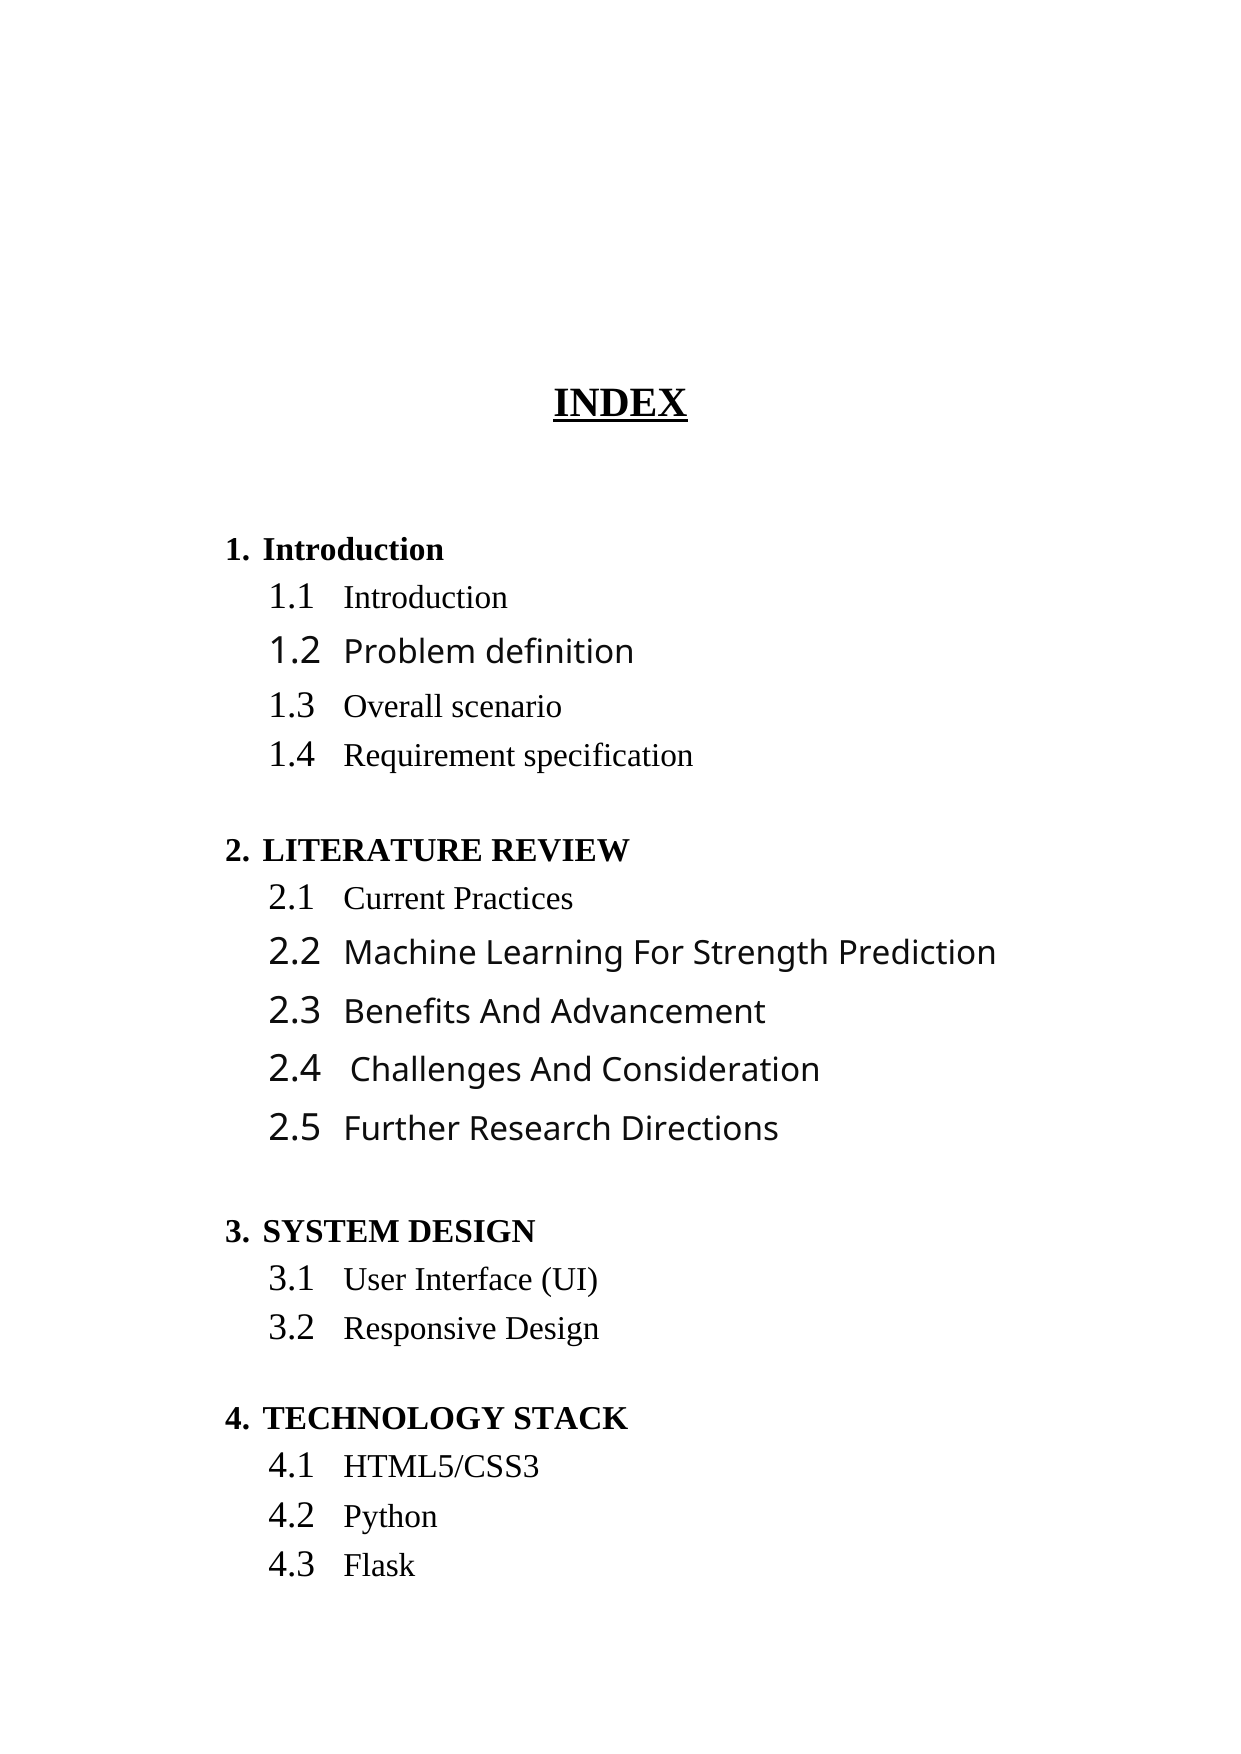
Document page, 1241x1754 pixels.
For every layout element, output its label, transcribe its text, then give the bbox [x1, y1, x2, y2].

list SYSTEM DESIGN [225, 1211, 1090, 1249]
list Further Research Directions [268, 1100, 1090, 1151]
list Responsive Design [268, 1305, 1090, 1348]
list HTML5/CSS3 [268, 1442, 1090, 1486]
list LITERATURE REVIEW [225, 831, 1090, 869]
text INDEX [150, 378, 1090, 426]
list Overall scenario [268, 682, 1090, 725]
list TECHNOLOGY STACK [225, 1398, 1090, 1437]
list Python [268, 1492, 1090, 1535]
list Requirement specification [268, 732, 1090, 775]
list Machine Learning For Strength Prediction [268, 924, 1090, 975]
list Problem definition [268, 623, 1090, 674]
list Introduction [268, 574, 1090, 617]
list Challenges And Consideration [268, 1042, 1090, 1093]
list Current Practices [268, 875, 1090, 918]
list Flask [268, 1542, 1090, 1585]
list User Interface (UI) [268, 1255, 1090, 1298]
list Benefits And Advancement [268, 983, 1090, 1034]
list Introduction [225, 530, 1090, 568]
